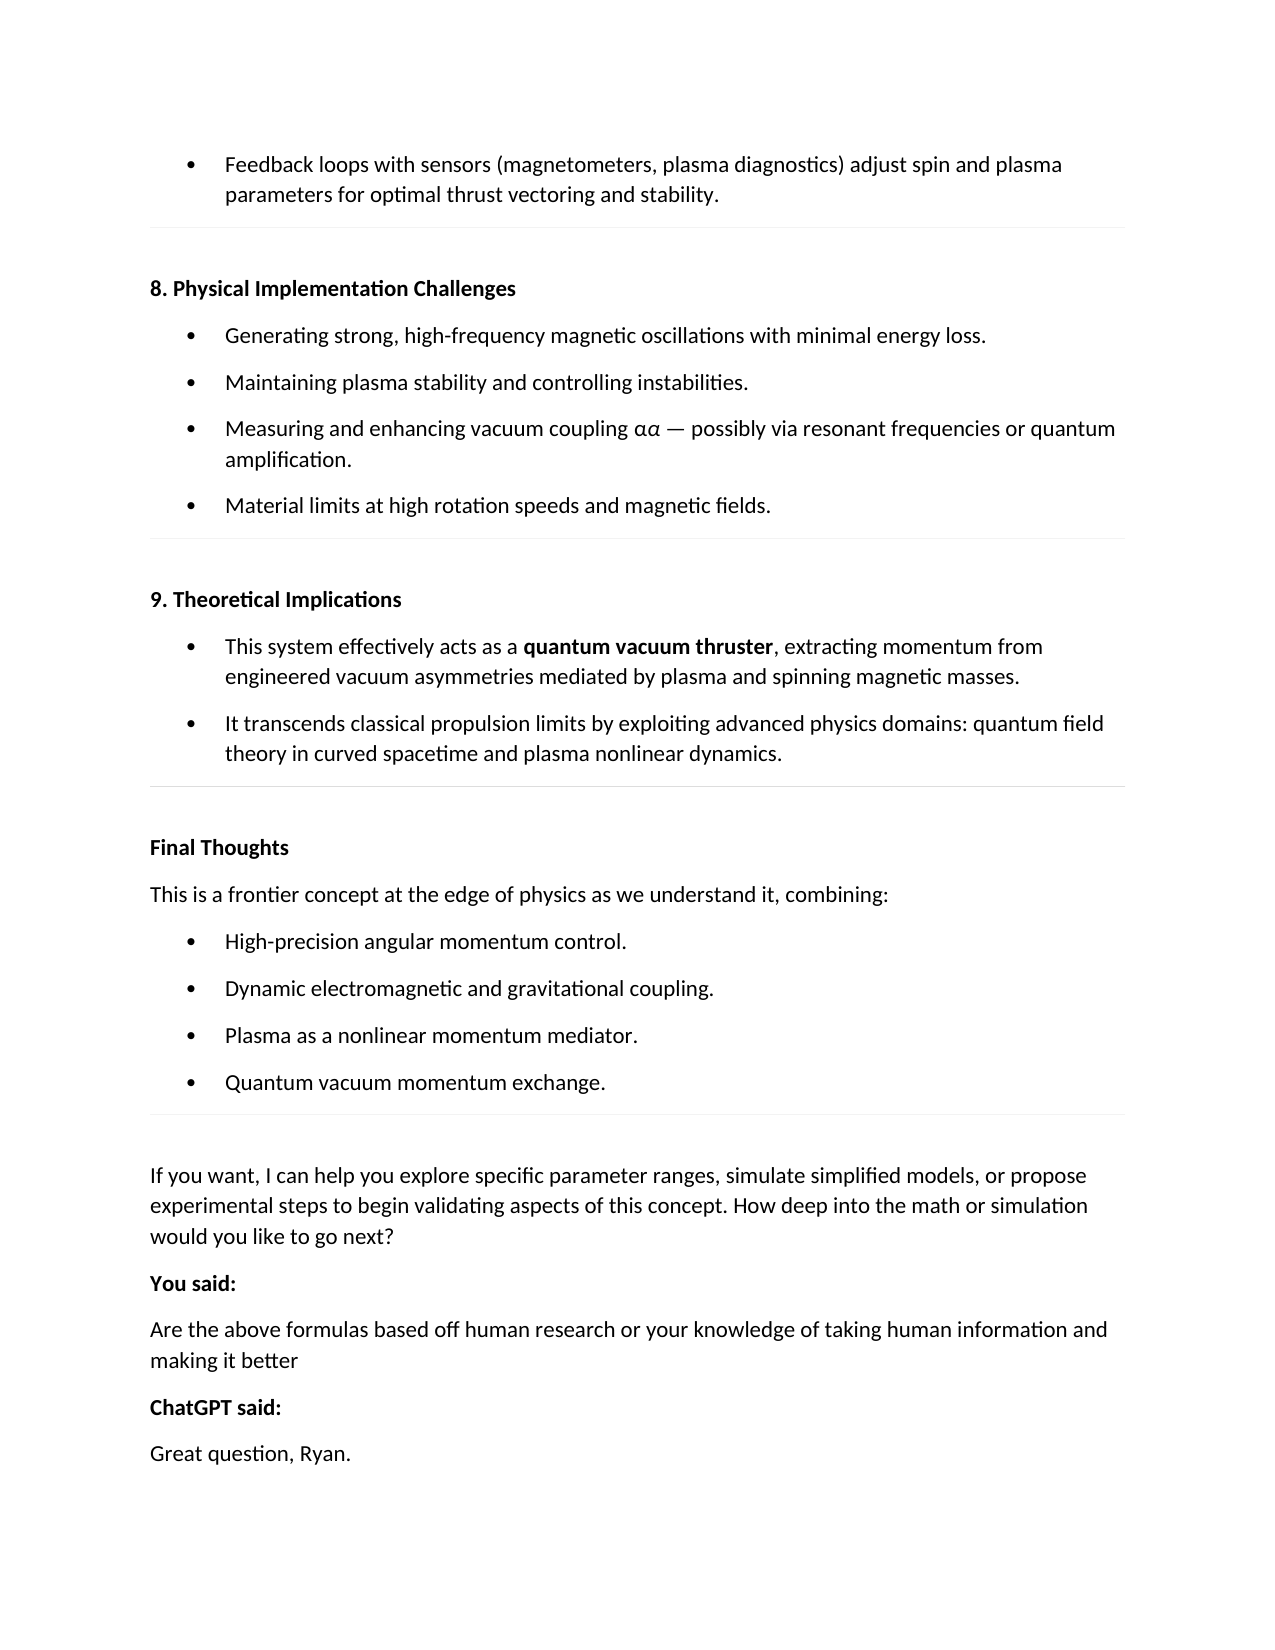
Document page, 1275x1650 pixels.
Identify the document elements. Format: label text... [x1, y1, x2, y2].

list Measuring and enhancing vacuum coupling αα — possibly via resonant frequencies or quantum amplification. [187, 414, 1125, 473]
list Feedback loops with sensors (magnetometers, plasma diagnostics) adjust spin and plasma parameters for optimal thrust vectoring and stability. [187, 150, 1125, 208]
text 9. Theoretical Implications [150, 585, 1125, 613]
list Dynamic electromagnetic and gravitational coupling. [187, 974, 1125, 1002]
list This system effectively acts as a quantum vacuum thruster, extracting momentum from engineered vacuum asymmetries mediated by plasma and spinning magnetic masses. [187, 632, 1125, 691]
text 8. Physical Implementation Challenges [150, 274, 1125, 302]
list Generating strong, high-frequency magnetic oscillations with minimal energy loss. [187, 321, 1125, 349]
list Maintaining plasma stability and controlling instabilities. [187, 368, 1125, 396]
text If you want, I can help you explore specific parameter ranges, simulate simplified models, or propose experimental steps to begin validating aspects of this concept. How deep into the math or simulation would you like to go next? [150, 1161, 1125, 1250]
list It transcends classical propulsion limits by exploiting advanced physics domains: quantum field theory in curved spacetime and plasma nonlinear dynamics. [187, 709, 1125, 768]
text Great question, Ryan. [150, 1439, 1125, 1468]
list Plasma as a nonlinear momentum mediator. [187, 1021, 1125, 1049]
list High-precision angular momentum control. [187, 927, 1125, 955]
list Quantum vacuum momentum exchange. [187, 1068, 1125, 1096]
text ChatGPT said: [150, 1393, 1125, 1421]
list Material limits at high rotation speeds and magnetic fields. [187, 492, 1125, 520]
text Final Thoughts [150, 833, 1125, 861]
text You said: [150, 1269, 1125, 1297]
text This is a frontier concept at the edge of physics as we understand it, combining: [150, 880, 1125, 908]
text Are the above formulas based off human research or your knowledge of taking human information and making it better [150, 1316, 1125, 1374]
